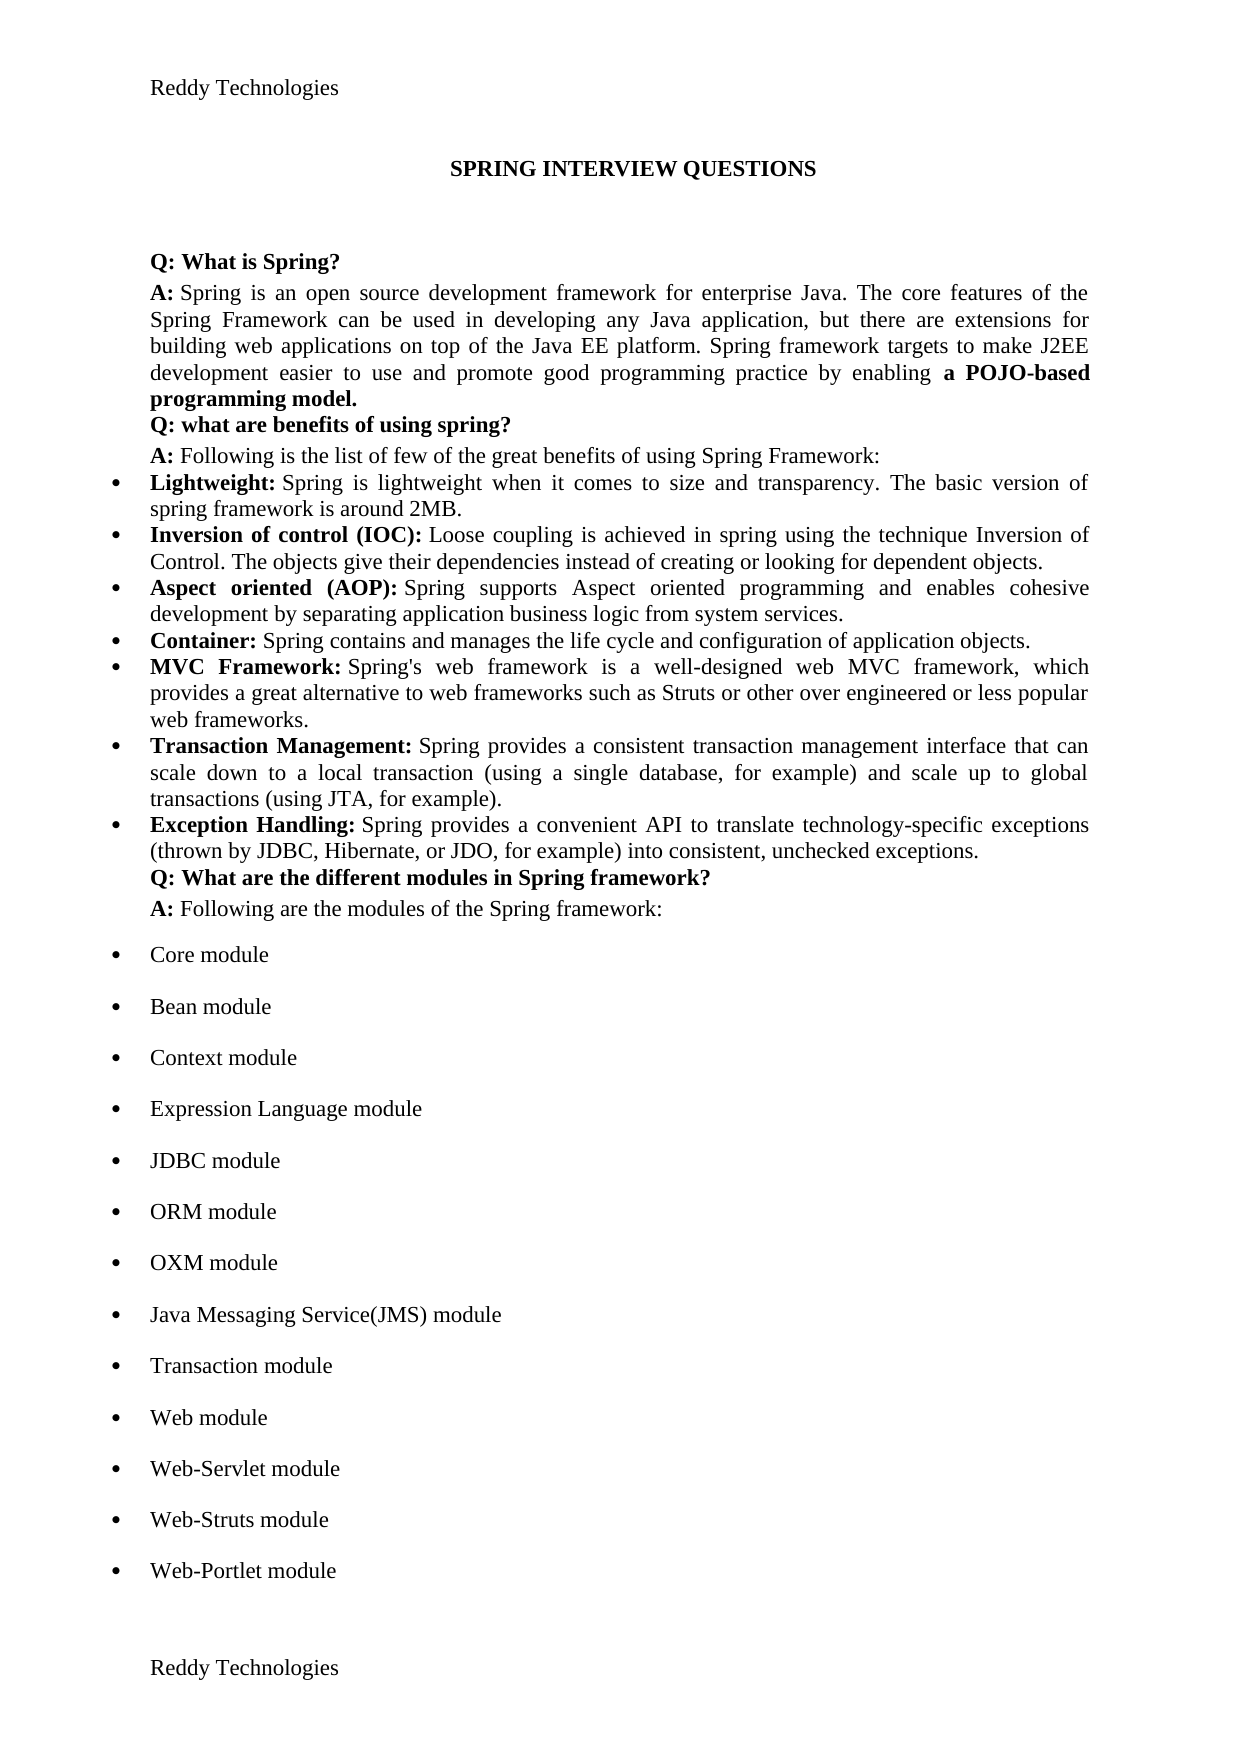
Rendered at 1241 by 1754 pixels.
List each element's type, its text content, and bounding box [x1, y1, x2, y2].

list Web-Servlet module [112, 1455, 1090, 1481]
list Web module [112, 1403, 1090, 1430]
list Bean module [112, 993, 1090, 1019]
list Expression Language module [112, 1095, 1090, 1122]
list JDBC module [112, 1147, 1090, 1173]
text A: Spring is an open source development framework for enterprise Java. The core features of the Spring Framework can be used in developing any Java application, but there are extensions for building web applications on top of the Java EE platform. Spring framework targets to make J2EE development easier to use and promote good programming practice by enabling a POJO-based programming model. [150, 279, 1090, 411]
list Web-Portlet module [112, 1558, 1090, 1584]
list Aspect oriented (AOP): Spring supports Aspect oriented programming and enables cohesive development by separating application business logic from system services. [112, 574, 1090, 627]
text SPRING INTERVIEW QUESTIONS [150, 155, 1085, 181]
list Lightweight: Spring is lightweight when it comes to size and transparency. The basic version of spring framework is around 2MB. [112, 469, 1090, 521]
text A: Following are the modules of the Spring framework: [150, 895, 1090, 921]
list Core module [112, 941, 1090, 968]
text A: Following is the list of few of the great benefits of using Spring Framework: [150, 442, 1090, 469]
list Java Messaging Service(JMS) module [112, 1301, 1090, 1327]
text Q: What are the different modules in Spring framework? [150, 864, 1090, 890]
list Context module [112, 1044, 1090, 1070]
text Q: What is Spring? [150, 248, 1090, 275]
list Web-Struts module [112, 1506, 1090, 1533]
text Q: what are benefits of using spring? [150, 411, 1090, 438]
list Transaction module [112, 1352, 1090, 1378]
list ORM module [112, 1198, 1090, 1224]
list OXM module [112, 1249, 1090, 1276]
list Transaction Management: Spring provides a consistent transaction management interface that can scale down to a local transaction (using a single database, for example) and scale up to global transactions (using JTA, for example). [112, 732, 1090, 811]
list Exception Handling: Spring provides a convenient API to translate technology-specific exceptions (thrown by JDBC, Hibernate, or JDO, for example) into consistent, unchecked exceptions. [112, 811, 1090, 864]
list MVC Framework: Spring's web framework is a well-designed web MVC framework, which provides a great alternative to web frameworks such as Struts or other over engineered or less popular web frameworks. [112, 653, 1090, 732]
list Inversion of control (IOC): Loose coupling is achieved in spring using the technique Inversion of Control. The objects give their dependencies instead of creating or looking for dependent objects. [112, 521, 1090, 574]
list Container: Spring contains and manages the life cycle and configuration of application objects. [112, 627, 1090, 653]
